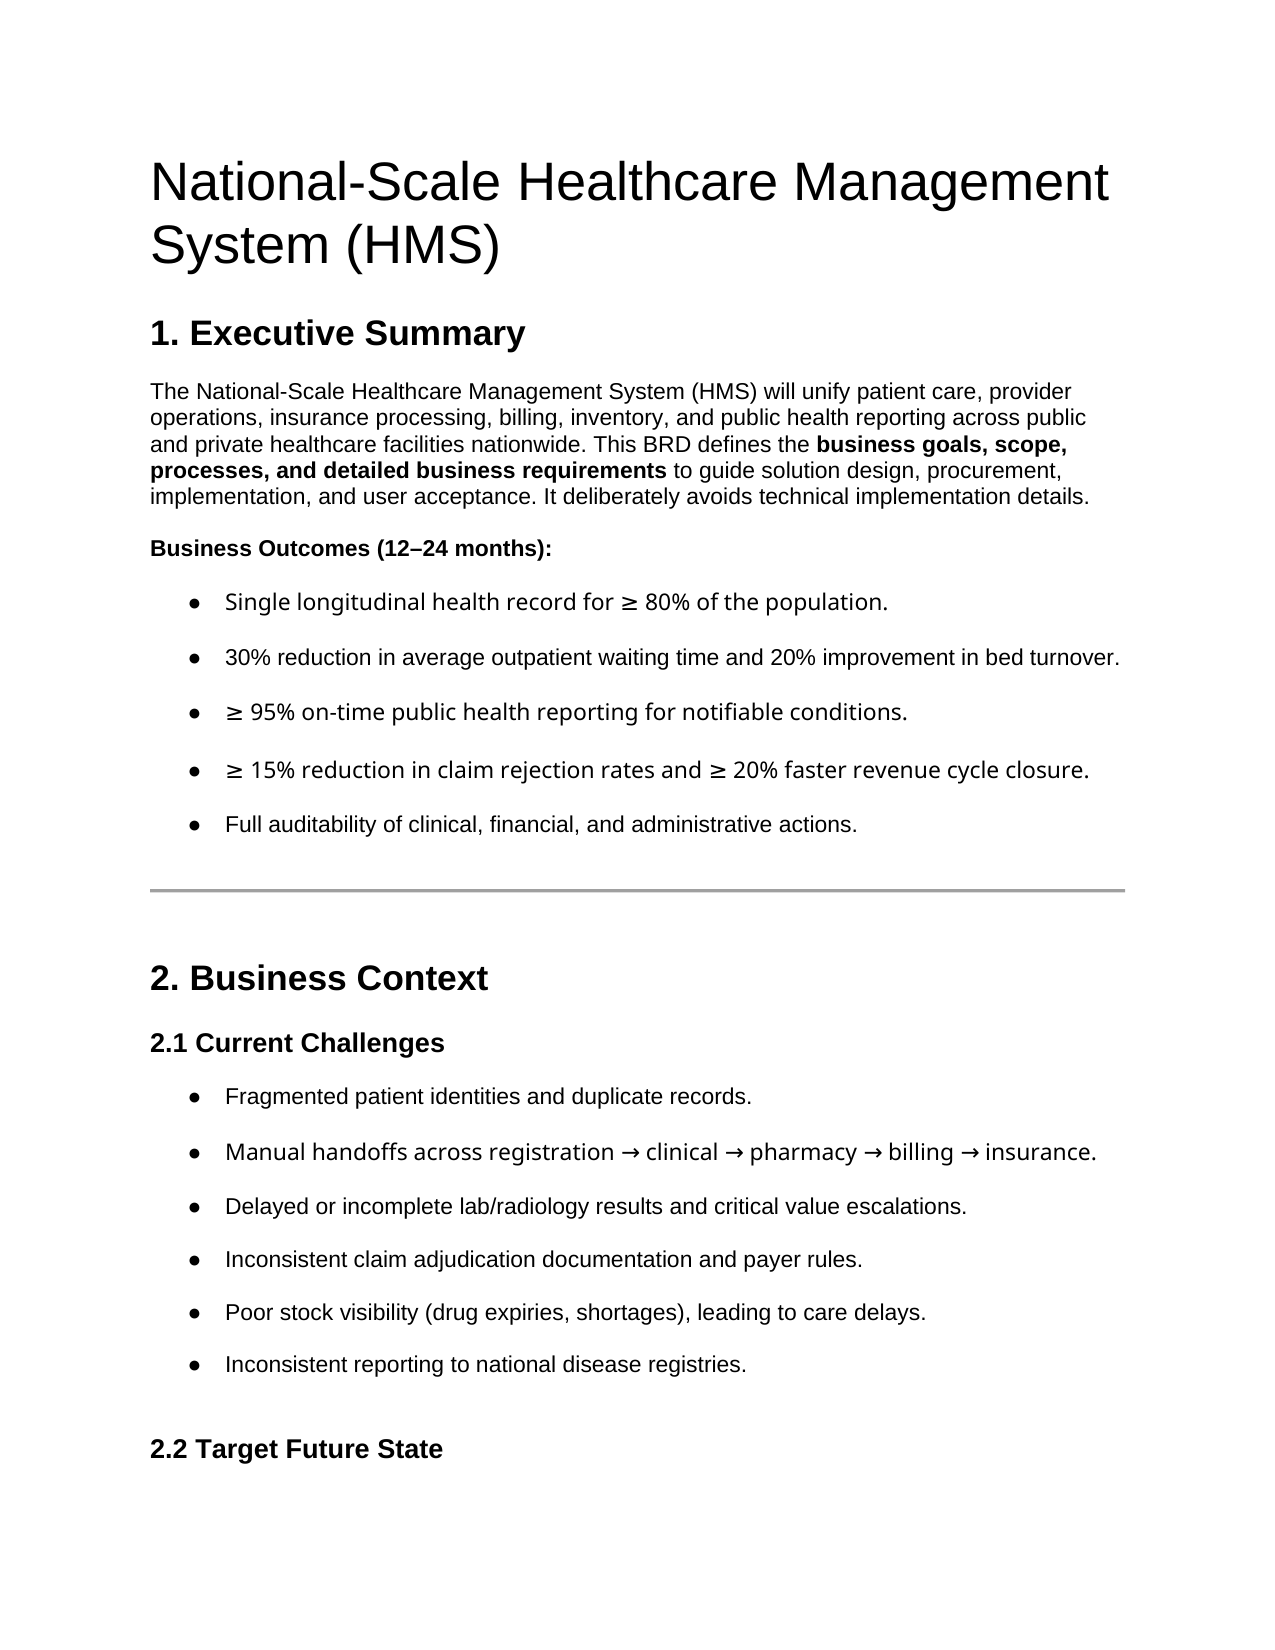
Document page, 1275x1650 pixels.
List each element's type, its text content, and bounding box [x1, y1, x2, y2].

list Fragmented patient identities and duplicate records. [187, 1083, 1125, 1136]
subtitle 2.2 Target Future State [150, 1433, 1125, 1464]
text The National-Scale Healthcare Management System (HMS) will unify patient care, provider operations, insurance processing, billing, inventory, and public health reporting across public and private healthcare facilities nationwide. This BRD defines the business goals, scope, processes, and detailed business requirements to guide solution design, procurement, implementation, and user acceptance. It deliberately avoids technical implementation details. [150, 378, 1125, 509]
list Single longitudinal health record for ≥ 80% of the population. [187, 586, 1125, 643]
list Delayed or incomplete lab/radiology results and critical value escalations. [187, 1193, 1125, 1246]
subtitle 2. Business Context [150, 957, 1125, 998]
subtitle 2.1 Current Challenges [150, 1027, 1125, 1058]
text Business Outcomes (12–24 months): [150, 534, 1125, 561]
title National-Scale Healthcare Management System (HMS) [150, 150, 1125, 274]
list Manual handoffs across registration → clinical → pharmacy → billing → insurance. [187, 1136, 1125, 1193]
list ≥ 95% on-time public health reporting for notifiable conditions. [187, 696, 1125, 754]
list Full auditability of clinical, financial, and administrative actions. [187, 811, 1125, 864]
list Inconsistent reporting to national disease registries. [187, 1351, 1125, 1404]
list Inconsistent claim adjudication documentation and payer rules. [187, 1246, 1125, 1299]
list Poor stock visibility (drug expiries, shortages), leading to care delays. [187, 1299, 1125, 1351]
list ≥ 15% reduction in claim rejection rates and ≥ 20% faster revenue cycle closure. [187, 754, 1125, 811]
list 30% reduction in average outpatient waiting time and 20% improvement in bed turnover. [187, 643, 1125, 696]
subtitle 1. Executive Summary [150, 312, 1125, 353]
